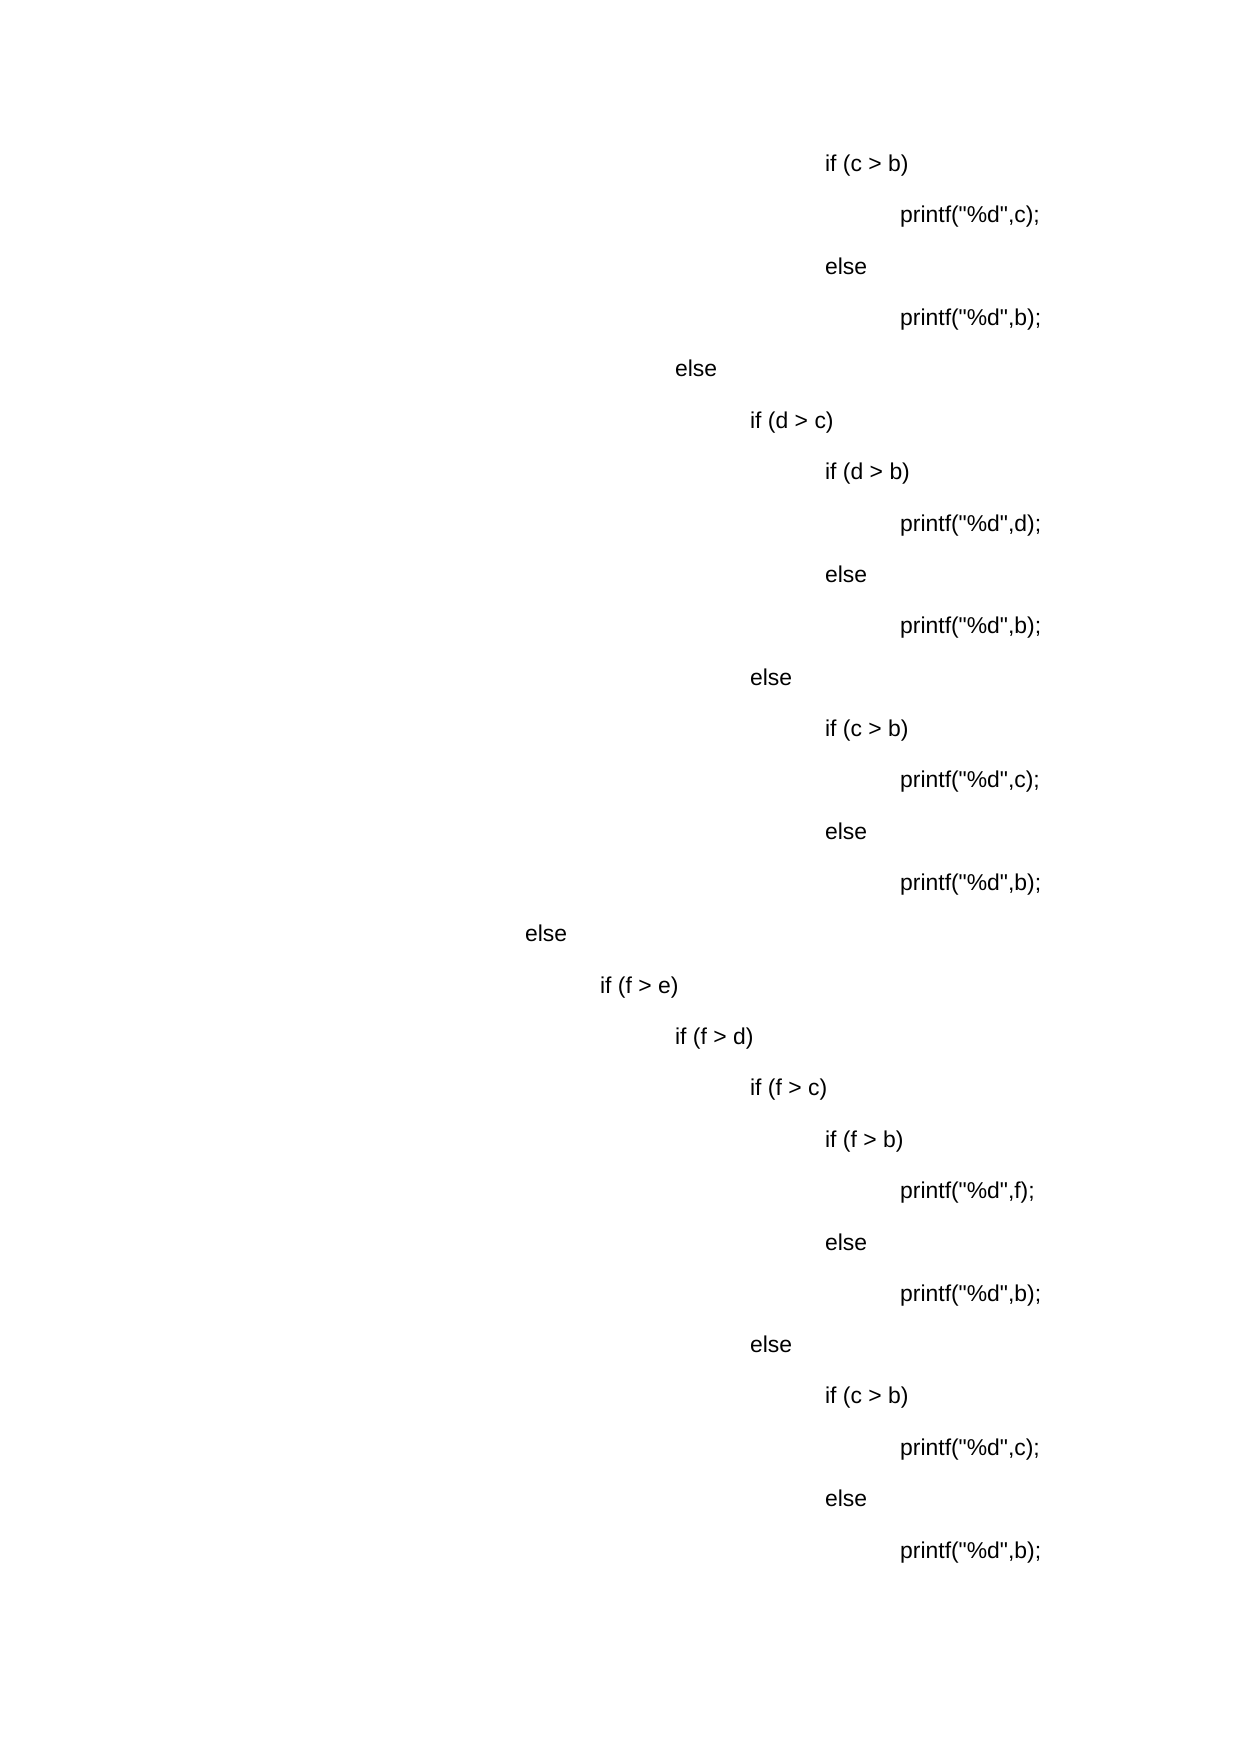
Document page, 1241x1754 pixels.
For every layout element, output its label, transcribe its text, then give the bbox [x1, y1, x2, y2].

text printf("%d",b); [150, 869, 1090, 895]
text printf("%d",c); [150, 1434, 1090, 1460]
text else [150, 1485, 1090, 1512]
text else [150, 561, 1090, 587]
text printf("%d",c); [150, 201, 1090, 228]
text else [150, 355, 1090, 382]
text printf("%d",b); [150, 1280, 1090, 1306]
text printf("%d",b); [150, 304, 1090, 330]
text else [150, 920, 1090, 947]
text else [150, 1331, 1090, 1357]
text printf("%d",b); [150, 1537, 1090, 1563]
text if (d > b) [150, 458, 1090, 484]
text if (c > b) [150, 1382, 1090, 1409]
text printf("%d",c); [150, 766, 1090, 793]
text else [150, 663, 1090, 690]
text printf("%d",d); [150, 509, 1090, 536]
text if (c > b) [150, 715, 1090, 741]
text if (c > b) [150, 150, 1090, 176]
text if (f > c) [150, 1074, 1090, 1101]
text if (f > e) [150, 972, 1090, 998]
text else [150, 1228, 1090, 1255]
text printf("%d",b); [150, 612, 1090, 638]
text else [150, 818, 1090, 844]
text printf("%d",f); [150, 1177, 1090, 1203]
text else [150, 253, 1090, 279]
text if (f > d) [150, 1023, 1090, 1049]
text if (f > b) [150, 1126, 1090, 1152]
text if (d > c) [150, 407, 1090, 433]
